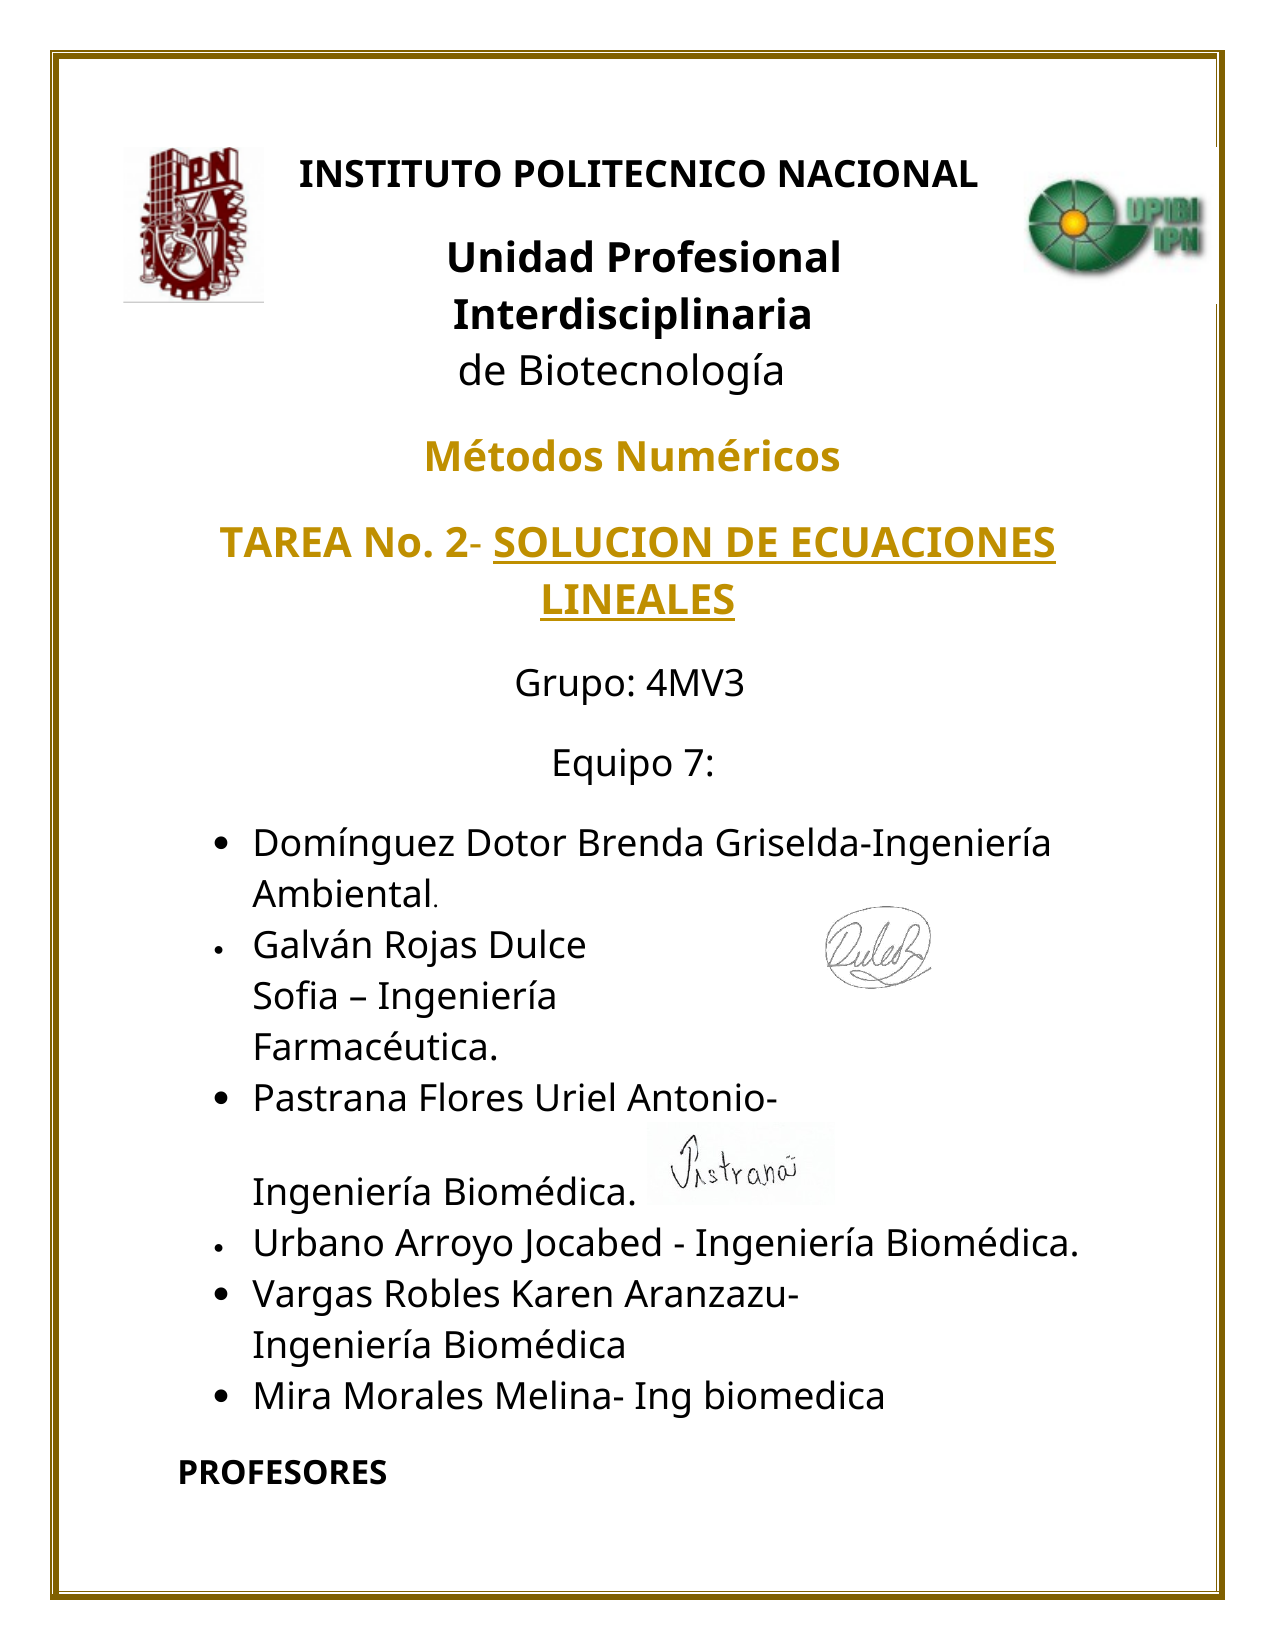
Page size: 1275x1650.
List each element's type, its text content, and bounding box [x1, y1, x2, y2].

list Mira Morales Melina- Ing biomedica [214, 1369, 1098, 1420]
text INSTITUTO POLITECNICO NACIONAL [264, 147, 1023, 198]
picture [646, 1122, 835, 1205]
list Domínguez Dotor Brenda Griselda-Ingeniería Ambiental. [214, 816, 1098, 918]
text Métodos Numéricos [177, 427, 1098, 484]
list Urbano Arroyo Jocabed - Ingeniería Biomédica. [214, 1216, 1098, 1267]
text Unidad Profesional Interdisciplinaria de Biotecnología [177, 228, 1098, 398]
picture [1023, 147, 1218, 304]
list Vargas Robles Karen Aranzazu-Ingeniería Biomédica [214, 1267, 1098, 1369]
text TAREA No. 2- SOLUCION DE ECUACIONES LINEALES [177, 513, 1098, 627]
list Pastrana Flores Uriel Antonio-Ingeniería Biomédica. [214, 1071, 1098, 1216]
list Galván Rojas Dulce Sofia – Ingeniería Farmacéutica. [214, 918, 1098, 1071]
text PROFESORES [177, 1449, 1098, 1494]
text Grupo: 4MV3 [177, 656, 1098, 707]
picture [821, 904, 935, 995]
text Equipo 7: [177, 736, 1098, 787]
picture [123, 147, 264, 304]
